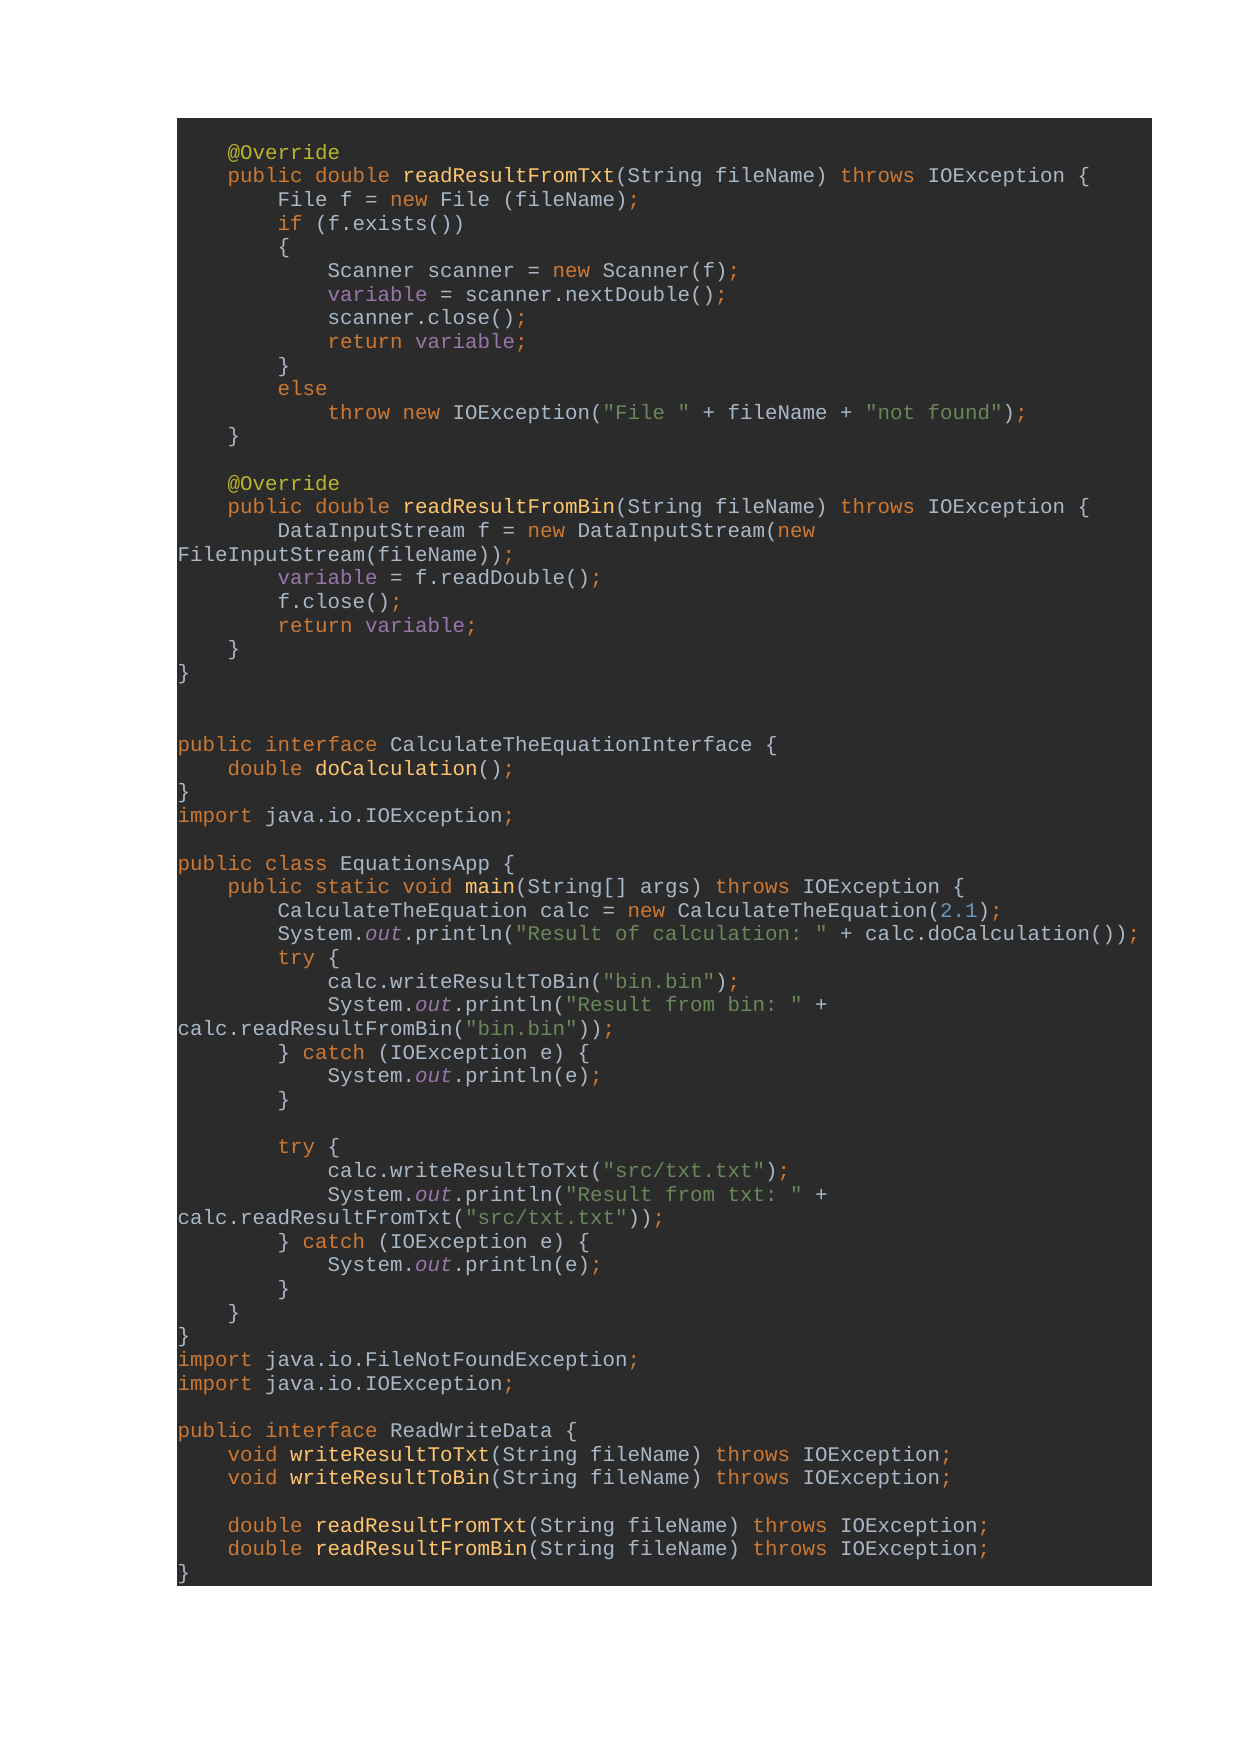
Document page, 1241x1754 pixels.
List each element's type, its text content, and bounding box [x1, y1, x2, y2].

text import java.io.IOException; public class EquationsApp { public static void main(String[] args) throws IOException { CalculateTheEquation calc = new CalculateTheEquation(2.1); System.out.println("Result of calculation: " + calc.doCalculation()); try { calc.writeResultToBin("bin.bin"); System.out.println("Result from bin: " + calc.readResultFromBin("bin.bin")); } catch (IOException e) { System.out.println(e); } try { calc.writeResultToTxt("src/txt.txt"); System.out.println("Result from txt: " + calc.readResultFromTxt("src/txt.txt")); } catch (IOException e) { System.out.println(e); } } } [177, 805, 1152, 1349]
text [177, 118, 1152, 686]
text import java.io.FileNotFoundException; import java.io.IOException; public interface ReadWriteData { void writeResultToTxt(String fileName) throws IOException; void writeResultToBin(String fileName) throws IOException; double readResultFromTxt(String fileName) throws IOException; double readResultFromBin(String fileName) throws IOException; } [177, 1349, 1152, 1586]
text public interface CalculateTheEquationInterface { double doCalculation(); } [177, 711, 1152, 805]
